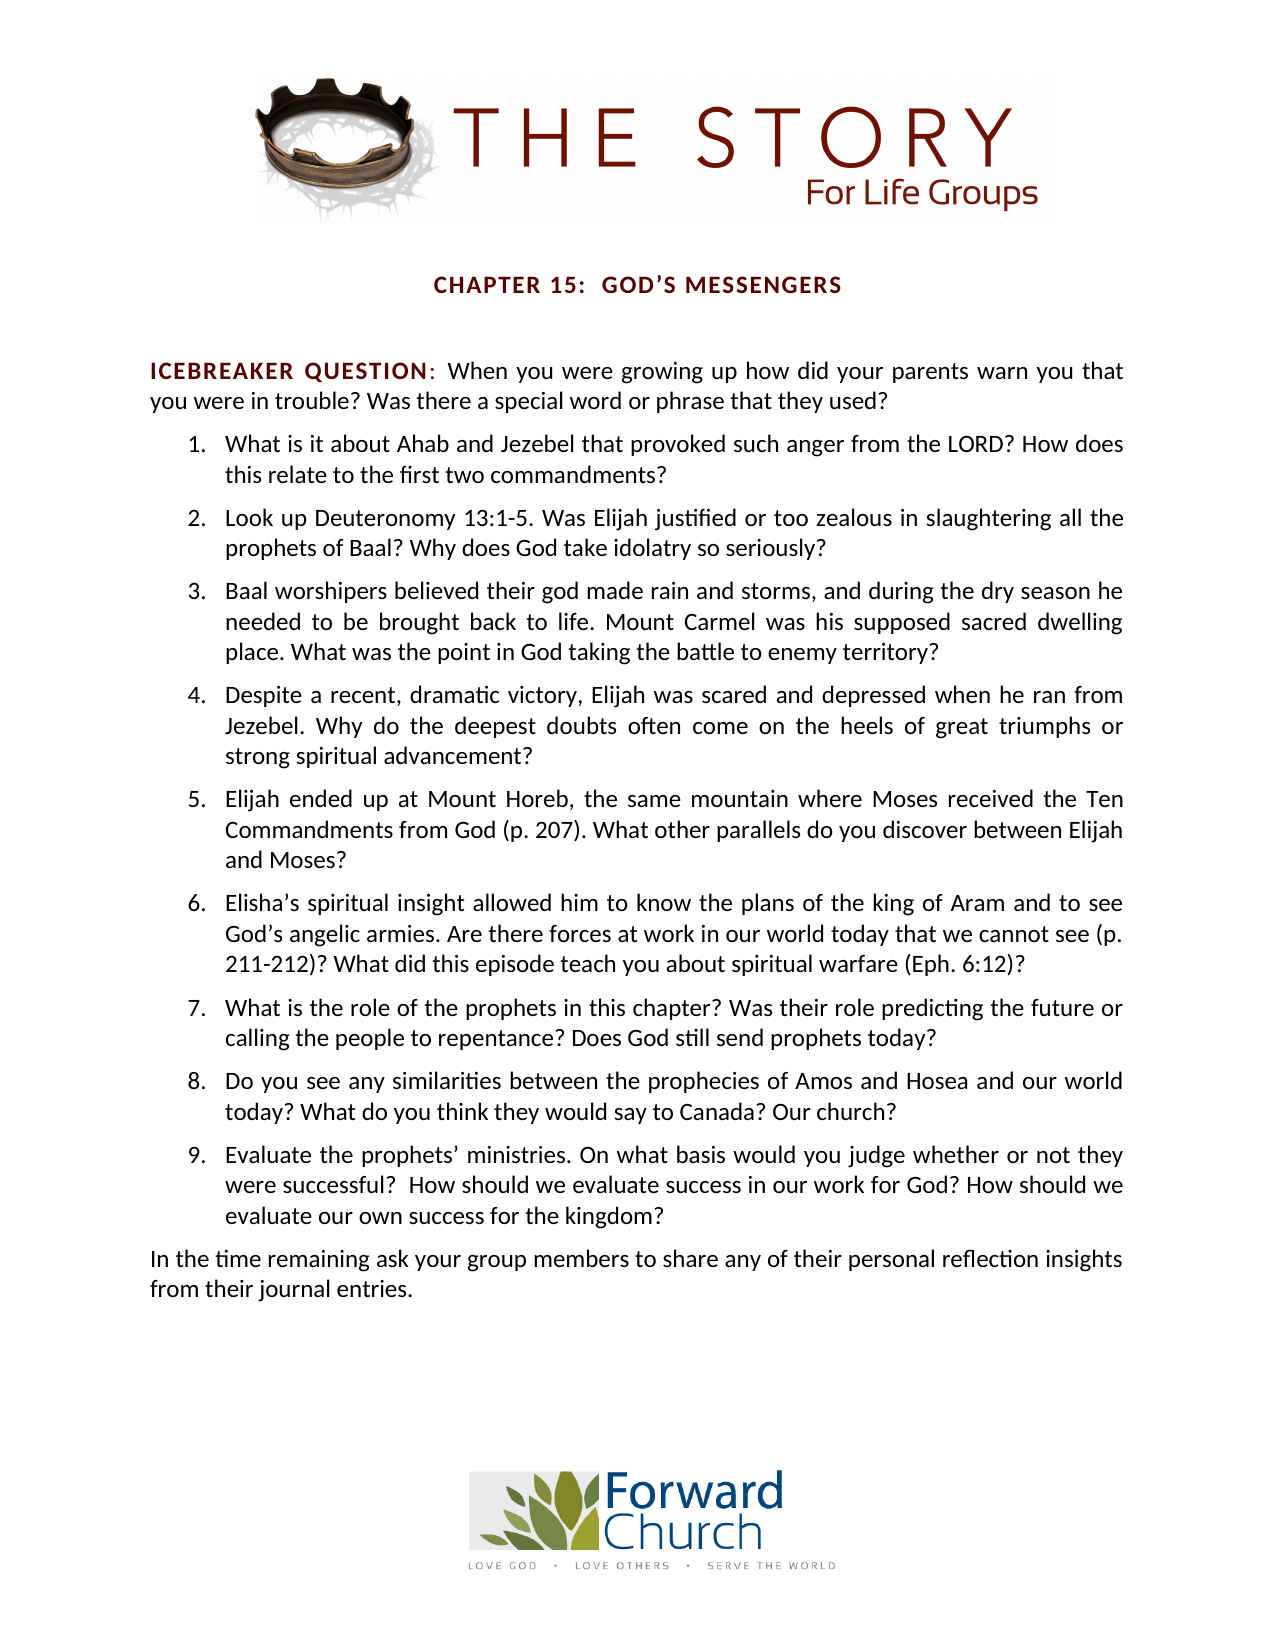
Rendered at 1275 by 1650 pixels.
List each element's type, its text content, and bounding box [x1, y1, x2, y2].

text 8. Do you see any similarities between the prophecies of Amos and Hosea and our world today? What do you think they would say to Canada? Our church? [187, 1065, 1125, 1126]
text 5. Elijah ended up at Mount Horeb, the same mountain where Moses received the Ten Commandments from God (p. 207). What other parallels do you discover between Elijah and Moses? [187, 783, 1125, 875]
text 9. Evaluate the prophets’ ministries. On what basis would you judge whether or not they were successful? How should we evaluate success in our work for God? How should we evaluate our own success for the kingdom? [187, 1139, 1125, 1230]
picture [457, 1462, 855, 1577]
text Chapter 15: god’s messengers [150, 269, 1125, 299]
text 6. Elisha’s spiritual insight allowed him to know the plans of the king of Aram and to see God’s angelic armies. Are there forces at work in our world today that we cannot see (p. 211-212)? What did this episode teach you about spiritual warfare (Eph. 6:12)? [187, 888, 1125, 979]
text 3. Baal worshipers believed their god made rain and storms, and during the dry season he needed to be brought back to life. Mount Carmel was his supposed sacred dwelling place. What was the point in God taking the battle to enemy territory? [187, 575, 1125, 667]
text In the time remaining ask your group members to share any of their personal reflection insights from their journal entries. [150, 1243, 1125, 1304]
picture [252, 73, 1060, 226]
text 2. Look up Deuteronomy 13:1-5. Was Elijah justified or too zealous in slaughtering all the prophets of Baal? Why does God take idolatry so seriously? [187, 502, 1125, 563]
text 7. What is the role of the prophets in this chapter? Was their role predicting the future or calling the people to repentance? Does God still send prophets today? [187, 992, 1125, 1053]
text Icebreaker Question: When you were growing up how did your parents warn you that you were in trouble? Was there a special word or phrase that they used? [150, 355, 1125, 416]
text 4. Despite a recent, dramatic victory, Elijah was scared and depressed when he ran from Jezebel. Why do the deepest doubts often come on the heels of great triumphs or strong spiritual advancement? [187, 679, 1125, 771]
text 1. What is it about Ahab and Jezebel that provoked such anger from the LORD? How does this relate to the first two commandments? [187, 428, 1125, 489]
